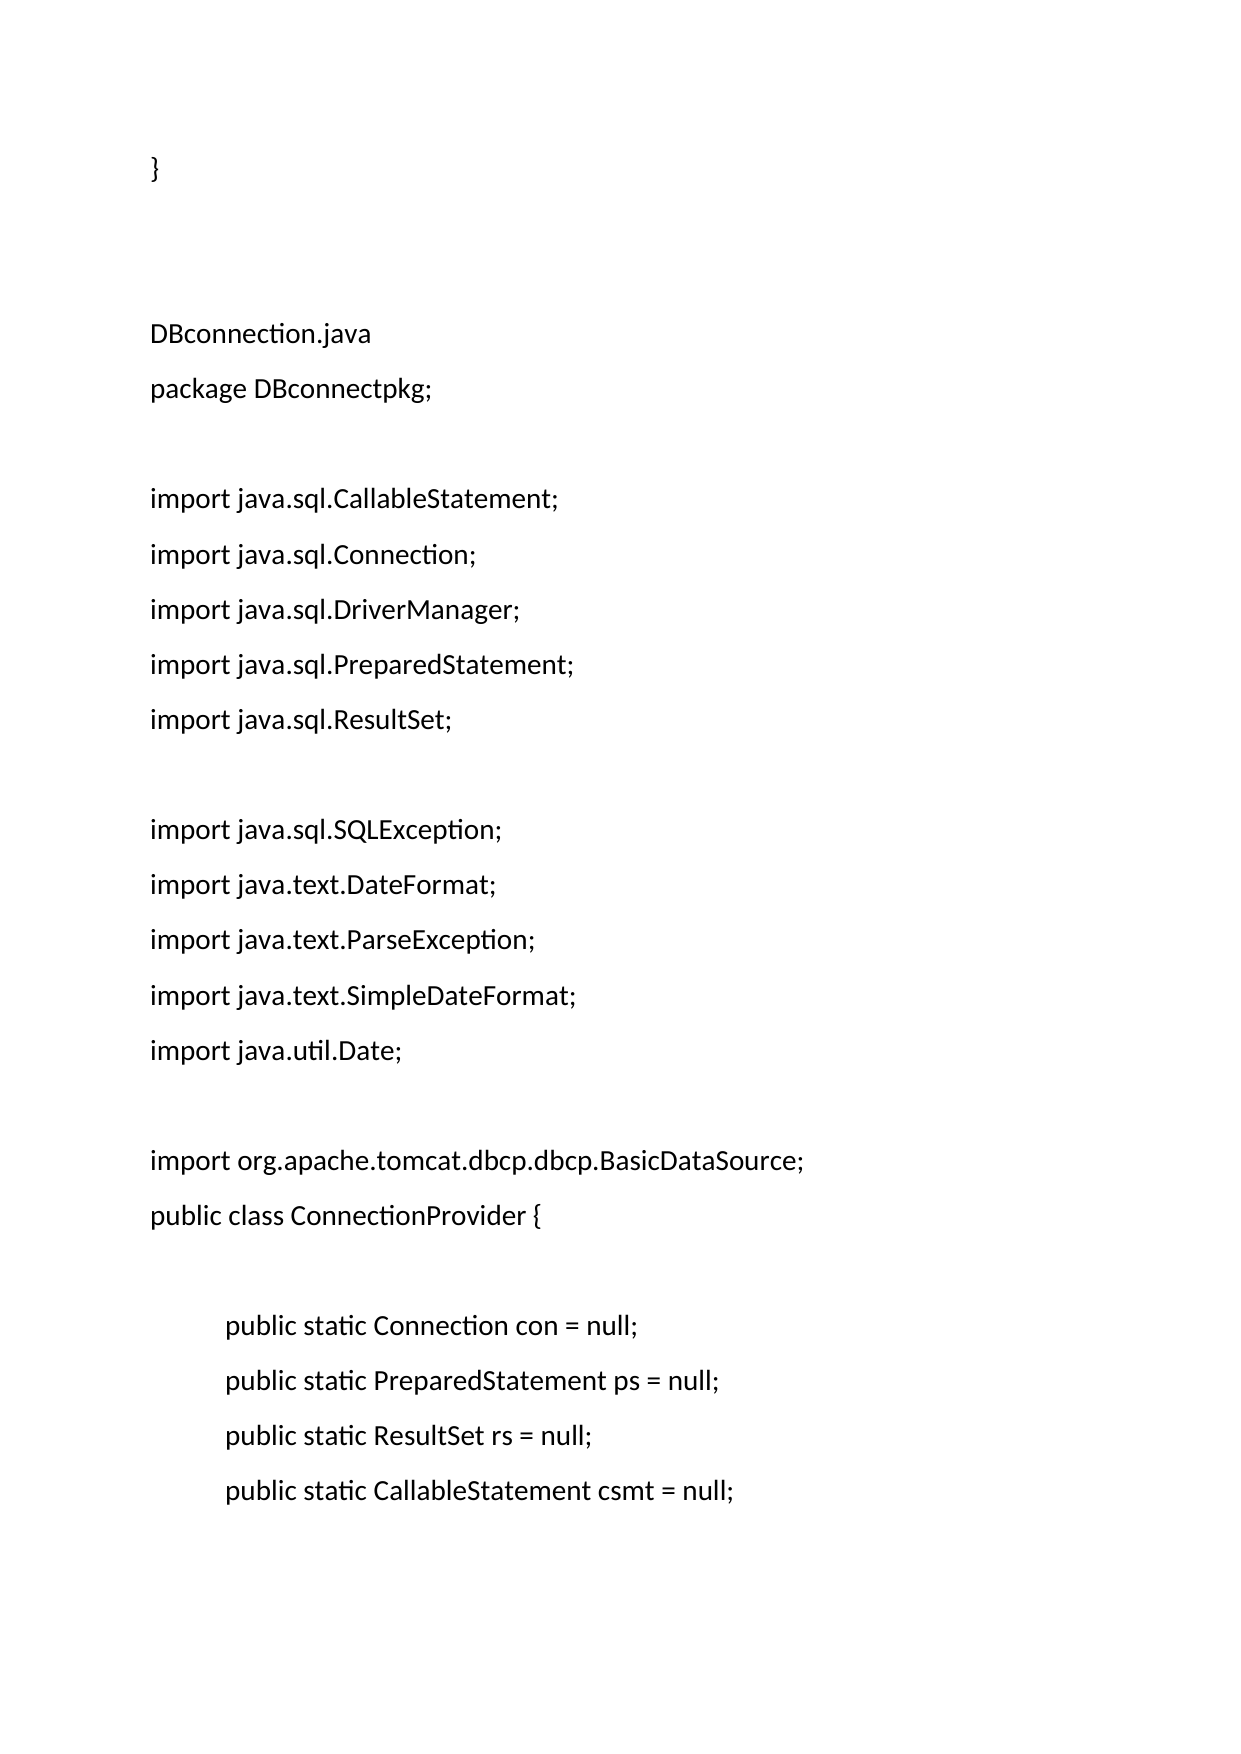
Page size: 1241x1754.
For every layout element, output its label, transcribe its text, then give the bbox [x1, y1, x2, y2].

text public class ConnectionProvider { [150, 1197, 1090, 1233]
text import java.sql.SQLException; [150, 811, 1090, 847]
text import java.sql.CallableStatement; [150, 481, 1090, 516]
text DBconnection.java [150, 315, 1090, 351]
text import java.text.DateFormat; [150, 866, 1090, 902]
text import org.apache.tomcat.dbcp.dbcp.BasicDataSource; [150, 1142, 1090, 1177]
text import java.sql.Connection; [150, 536, 1090, 571]
text import java.sql.PreparedStatement; [150, 646, 1090, 682]
text public static Connection con = null; [150, 1307, 1090, 1343]
text import java.text.SimpleDateFormat; [150, 977, 1090, 1012]
text } [150, 150, 1090, 186]
text import java.util.Date; [150, 1032, 1090, 1067]
text public static ResultSet rs = null; [150, 1417, 1090, 1453]
text import java.sql.DriverManager; [150, 591, 1090, 626]
text public static CallableStatement csmt = null; [150, 1472, 1090, 1508]
text package DBconnectpkg; [150, 370, 1090, 406]
text public static PreparedStatement ps = null; [150, 1362, 1090, 1398]
text import java.text.ParseException; [150, 921, 1090, 957]
text import java.sql.ResultSet; [150, 701, 1090, 737]
